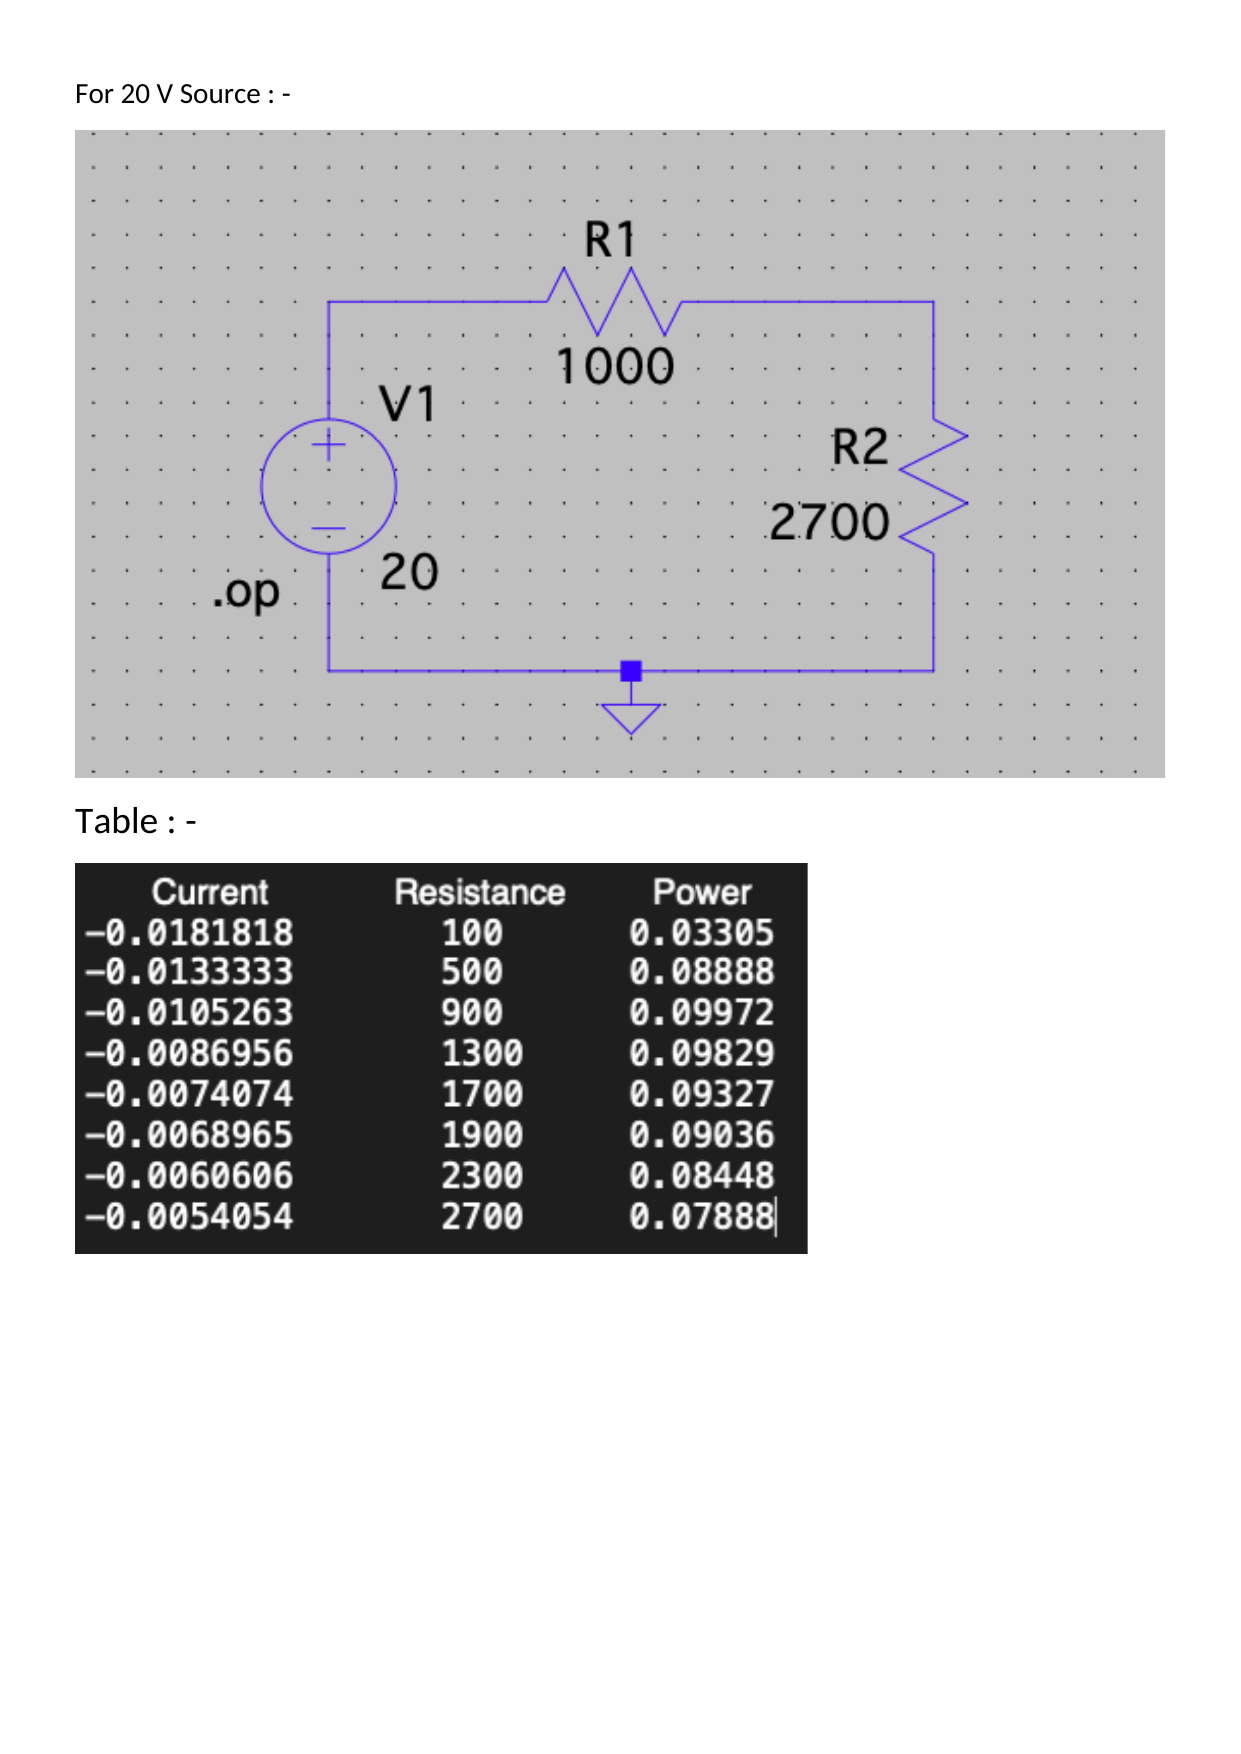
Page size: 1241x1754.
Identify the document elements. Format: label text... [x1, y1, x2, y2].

picture [75, 130, 1166, 778]
text Table : - [75, 797, 1165, 843]
picture [75, 863, 808, 1254]
text For 20 V Source : - [75, 75, 1165, 111]
